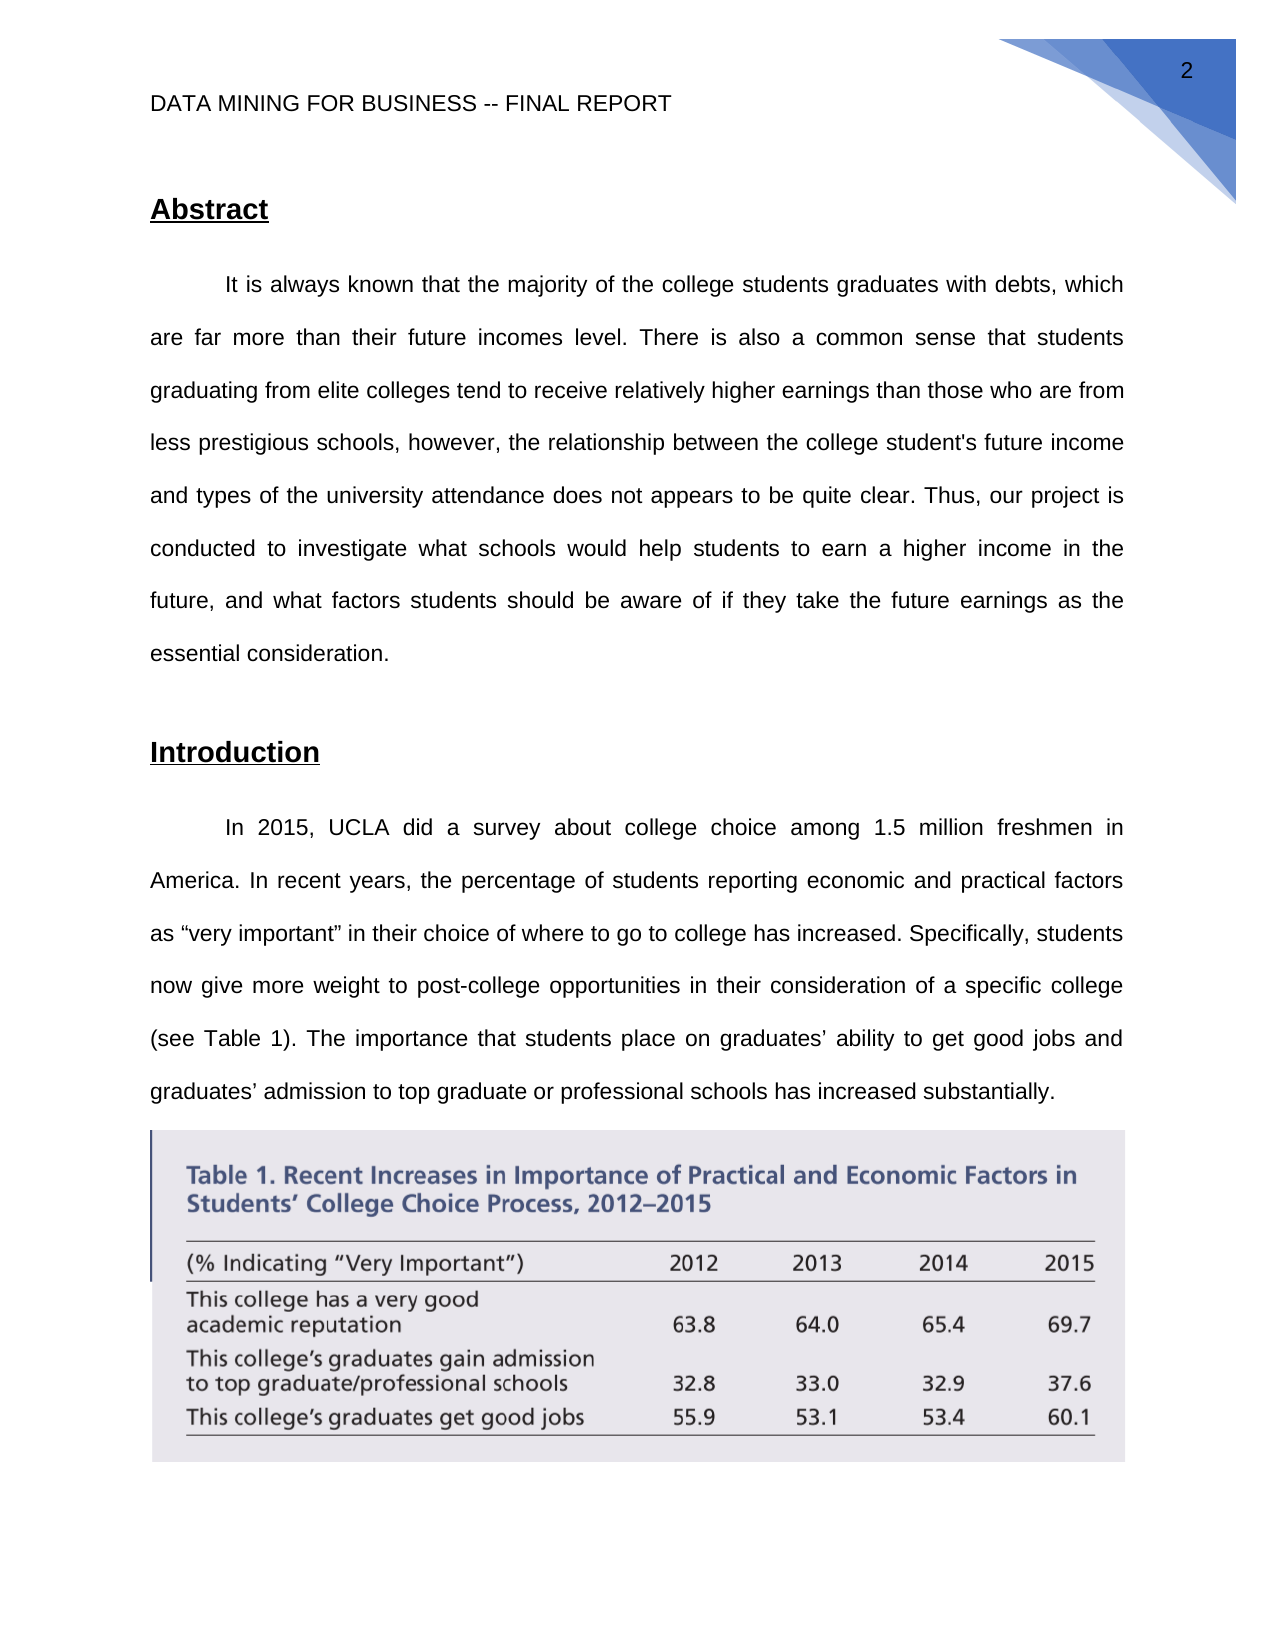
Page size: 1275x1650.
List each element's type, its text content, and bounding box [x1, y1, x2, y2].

text In 2015, UCLA did a survey about college choice among 1.5 million freshmen in America. In recent years, the percentage of students reporting economic and practical factors as “very important” in their choice of where to go to college has increased. Specifically, students now give more weight to post-college opportunities in their consideration of a specific college (see Table 1). The importance that students place on graduates’ ability to get good jobs and graduates’ admission to top graduate or professional schools has increased substantially. [150, 814, 1125, 1104]
text It is always known that the majority of the college students graduates with debts, which are far more than their future incomes level. There is also a common sense that students graduating from elite colleges tend to receive relatively higher earnings than those who are from less prestigious schools, however, the relationship between the college student's future income and types of the university attendance does not appears to be quite clear. Thus, our project is conducted to investigate what schools would help students to earn a higher income in the future, and what factors students should be aware of if they take the future earnings as the essential consideration. [150, 271, 1125, 667]
picture [150, 1130, 1125, 1462]
text Introduction [150, 734, 1125, 768]
text Abstract [150, 192, 1125, 225]
picture [997, 39, 1236, 205]
